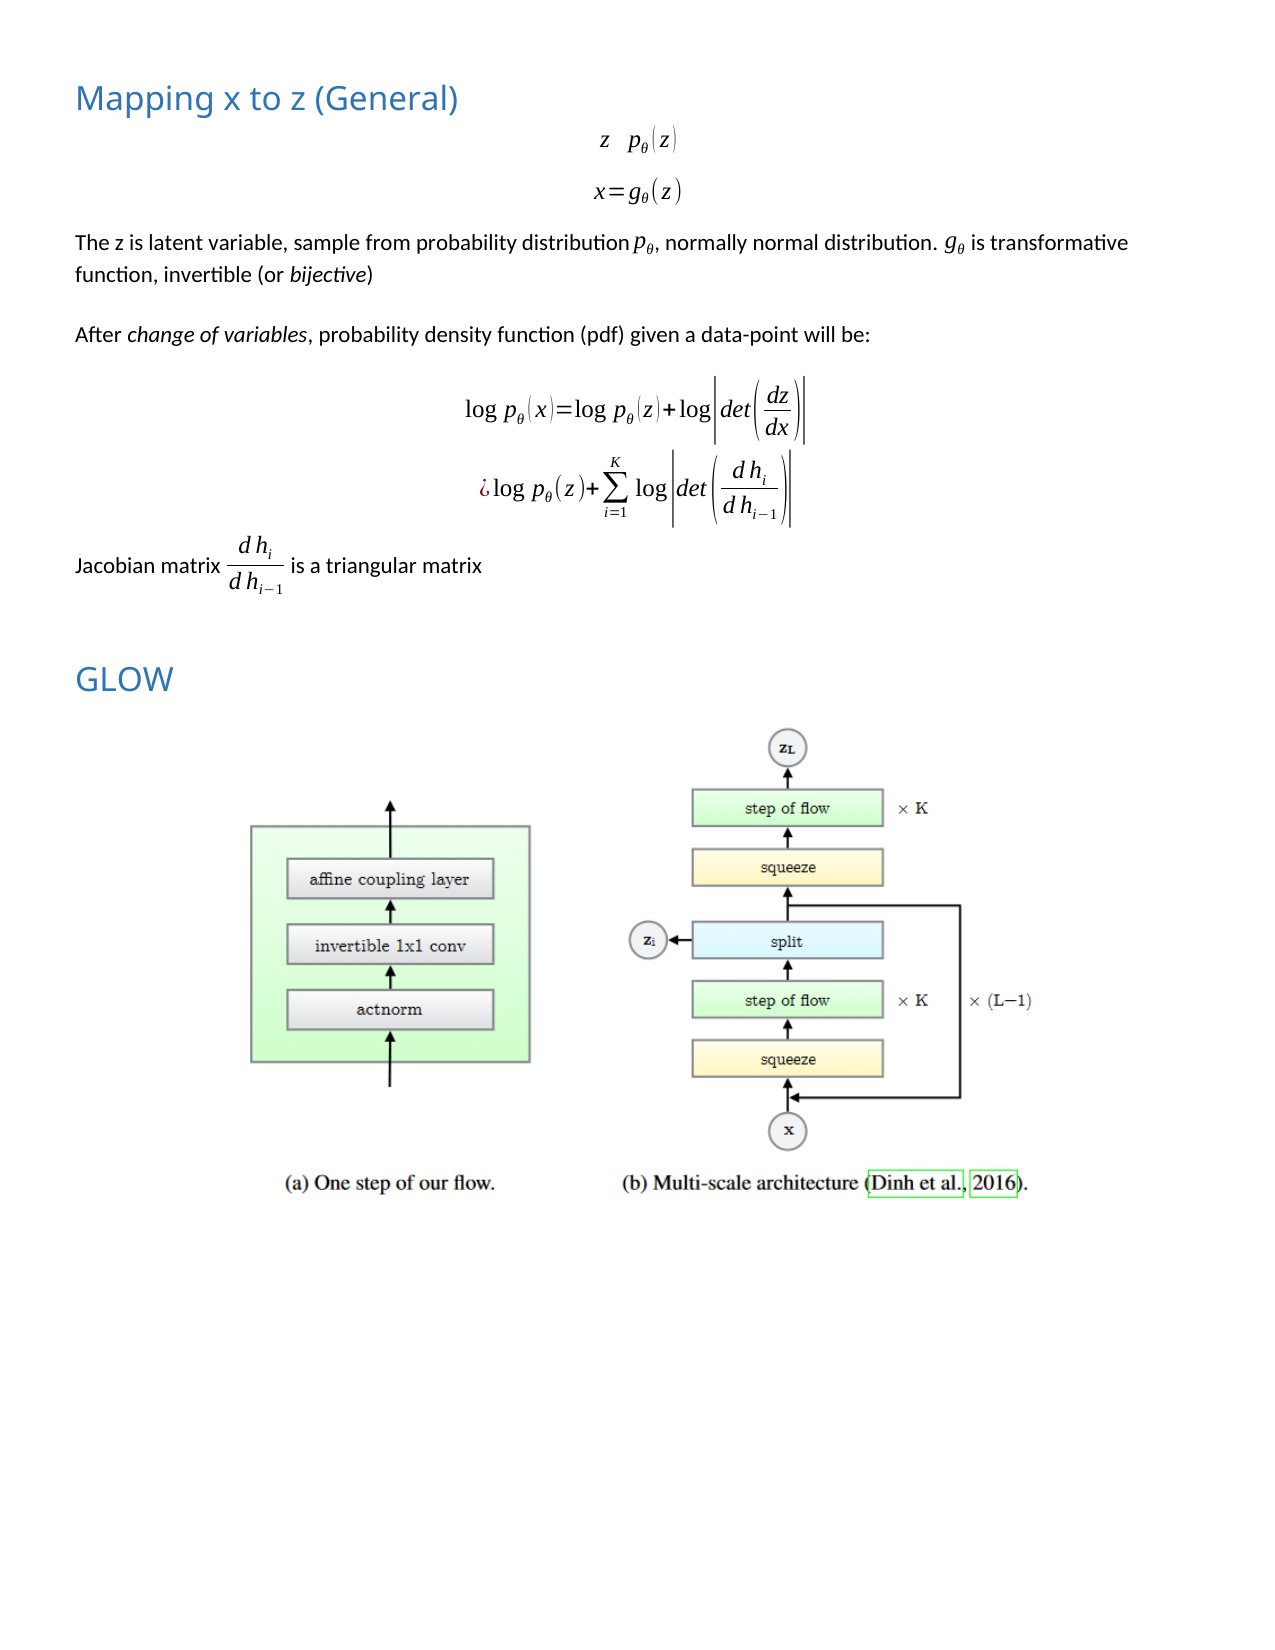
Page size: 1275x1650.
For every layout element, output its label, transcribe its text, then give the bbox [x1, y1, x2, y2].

picture [222, 704, 1053, 1216]
text The z is latent variable, sample from probability distribution, normally normal distribution. is transformative function, invertible (or bijective) [75, 226, 1200, 288]
subtitle Mapping x to z (General) [75, 75, 1200, 120]
subtitle GLOW [75, 656, 1200, 701]
text After change of variables, probability density function (pdf) given a data-point will be: [75, 320, 1200, 348]
text Jacobian matrix is a triangular matrix [75, 532, 1200, 598]
